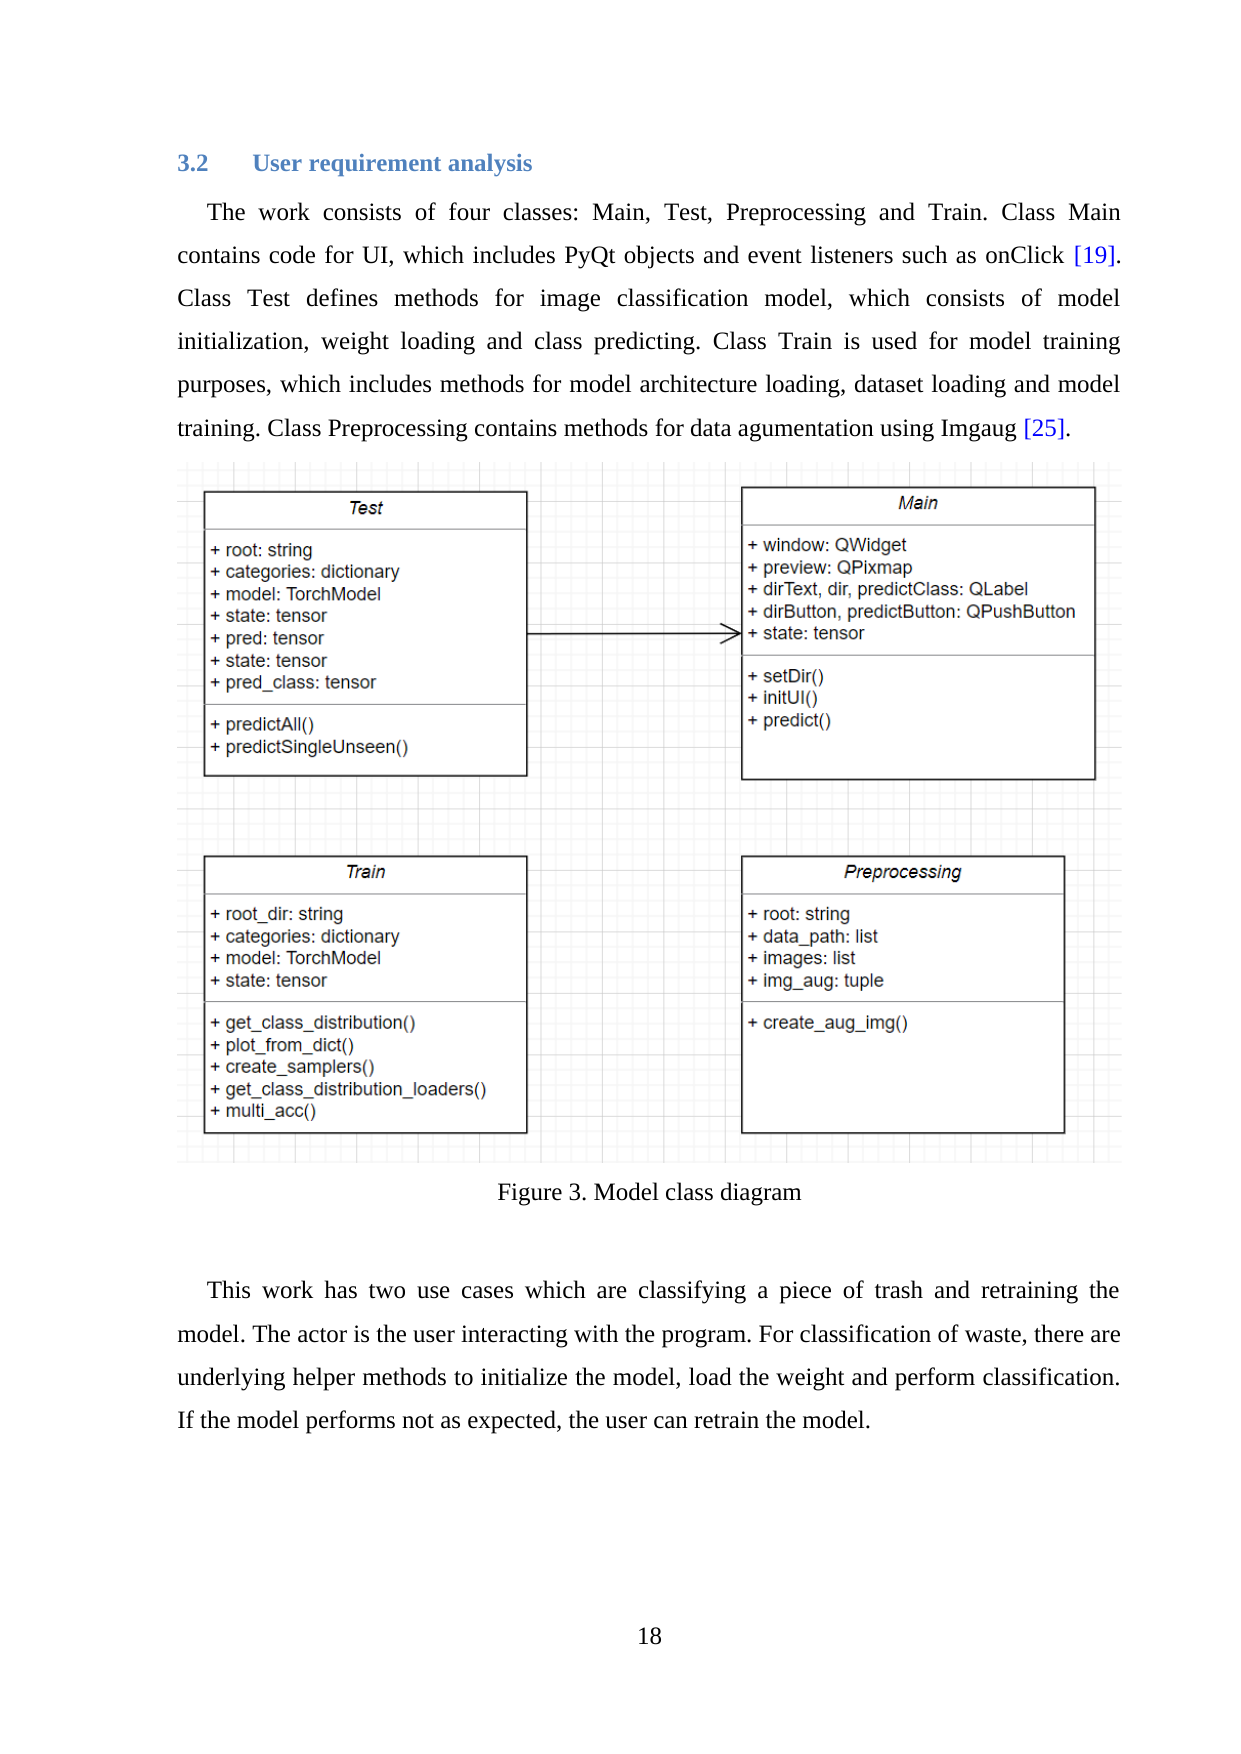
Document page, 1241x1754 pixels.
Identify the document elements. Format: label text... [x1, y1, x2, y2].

subtitle User requirement analysis [177, 148, 1122, 176]
picture [177, 462, 1122, 1163]
text This work has two use cases which are classifying a piece of trash and retraining the model. The actor is the user interacting with the program. For classification of waste, there are underlying helper methods to initialize the model, load the weight and perform classification. If the model performs not as expected, the user can retrain the model. [177, 1276, 1122, 1434]
text Figure 3. Model class diagram [177, 1163, 1122, 1206]
text The work consists of four classes: Main, Test, Preprocessing and Train. Class Main contains code for UI, which includes PyQt objects and event listeners such as onClick [19]. Class Test defines methods for image classification model, which consists of model initialization, weight loading and class predicting. Class Train is used for model training purposes, which includes methods for model architecture loading, dataset loading and model training. Class Preprocessing contains methods for data agumentation using Imgaug [25]. [177, 197, 1122, 441]
